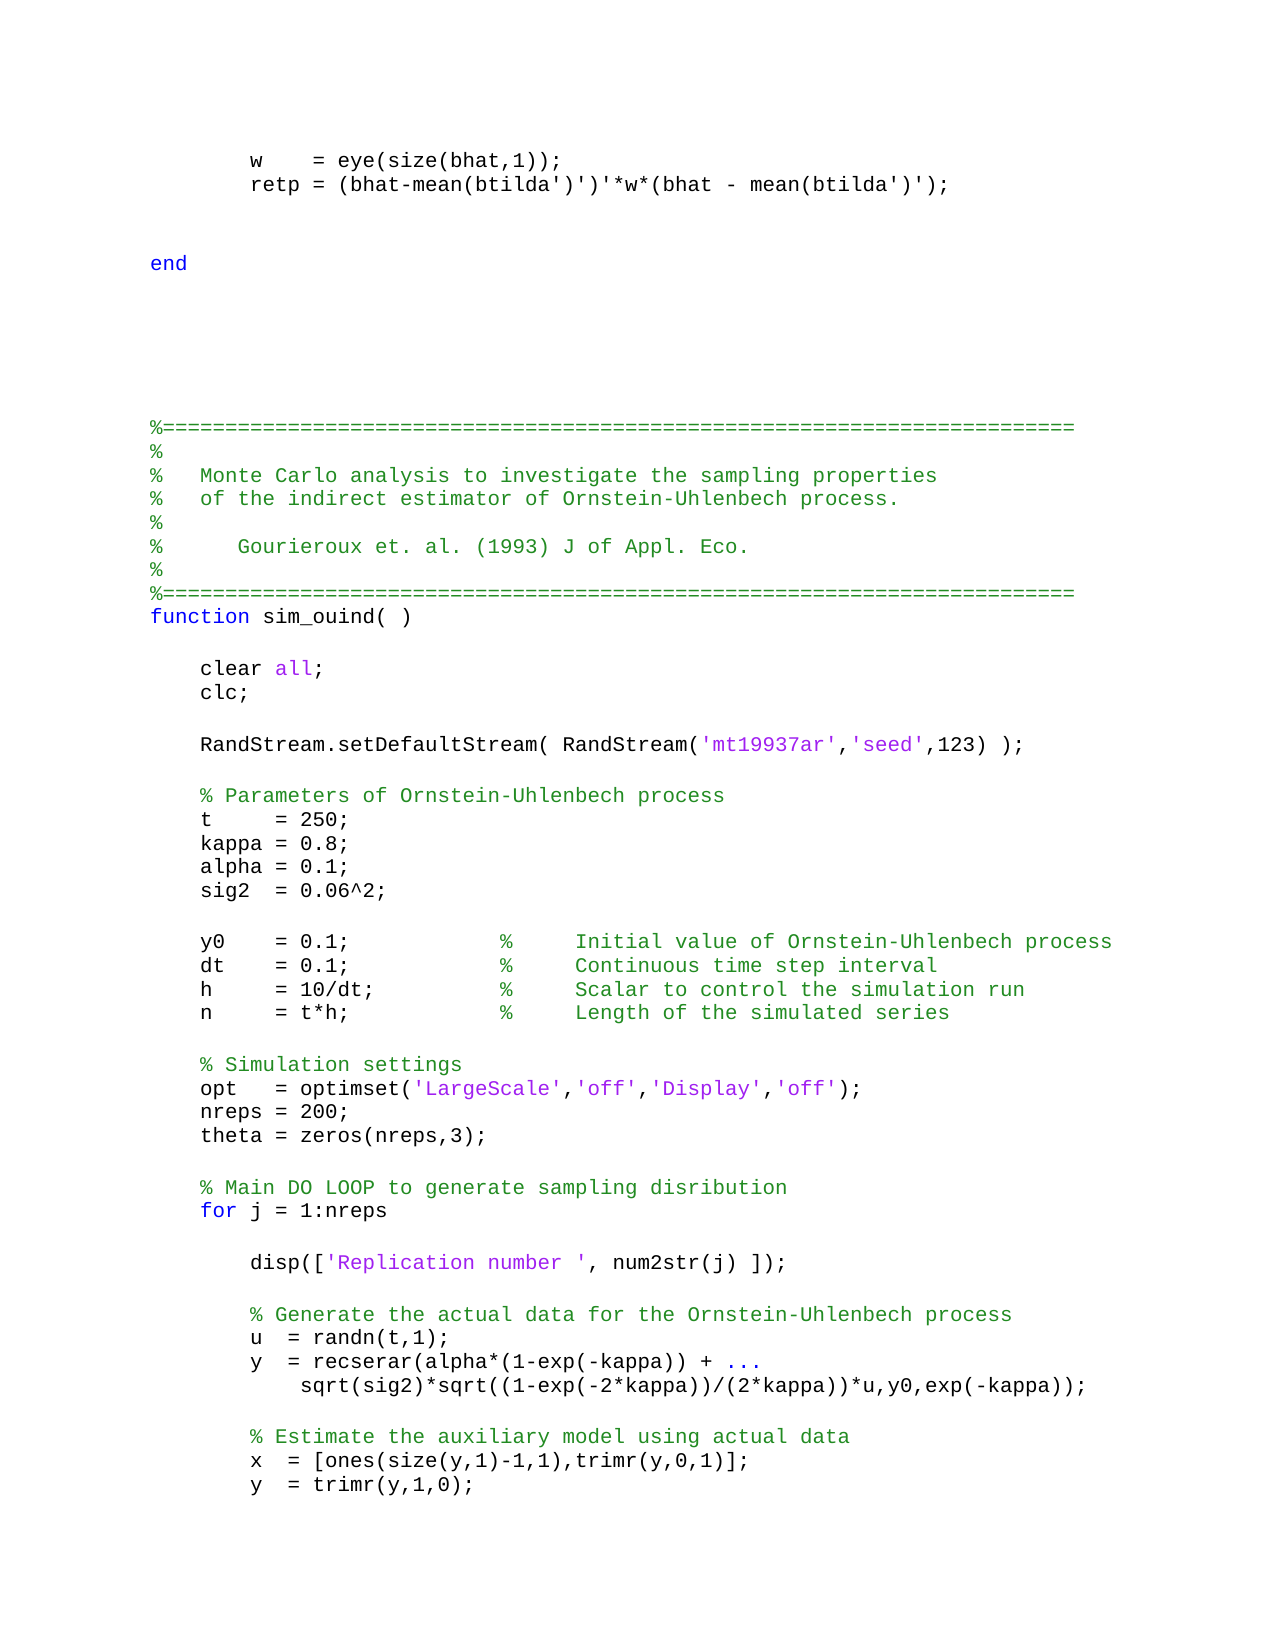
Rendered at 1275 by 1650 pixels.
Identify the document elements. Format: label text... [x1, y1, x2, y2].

text y = trimr(y,1,0); [150, 1473, 1125, 1497]
text RandStream.setDefaultStream( RandStream('mt19937ar','seed',123) ); [150, 733, 1125, 757]
text clc; [150, 682, 1125, 706]
text % of the indirect estimator of Ornstein-Uhlenbech process. [150, 488, 1125, 512]
text disp(['Replication number ', num2str(j) ]); [150, 1252, 1125, 1276]
text w = eye(size(bhat,1)); [150, 150, 1125, 174]
text % Monte Carlo analysis to investigate the sampling properties [150, 465, 1125, 488]
text %========================================================================= [150, 417, 1125, 441]
text opt = optimset('LargeScale','off','Display','off'); [150, 1078, 1125, 1101]
text % Main DO LOOP to generate sampling disribution [150, 1177, 1125, 1200]
text x = [ones(size(y,1)-1,1),trimr(y,0,1)]; [150, 1450, 1125, 1473]
text kappa = 0.8; [150, 832, 1125, 856]
text y0 = 0.1; % Initial value of Ornstein-Uhlenbech process [150, 931, 1125, 955]
text % [150, 512, 1125, 536]
text % Parameters of Ornstein-Uhlenbech process [150, 785, 1125, 809]
text end [150, 253, 1125, 277]
text % Generate the actual data for the Ornstein-Uhlenbech process [150, 1304, 1125, 1327]
text y = recserar(alpha*(1-exp(-kappa)) + ... [150, 1351, 1125, 1374]
text % [150, 559, 1125, 583]
text theta = zeros(nreps,3); [150, 1125, 1125, 1149]
text % Estimate the auxiliary model using actual data [150, 1426, 1125, 1450]
text function sim_ouind( ) [150, 607, 1125, 630]
text n = t*h; % Length of the simulated series [150, 1002, 1125, 1026]
text for j = 1:nreps [150, 1200, 1125, 1224]
text t = 250; [150, 809, 1125, 832]
text sig2 = 0.06^2; [150, 880, 1125, 903]
text nreps = 200; [150, 1101, 1125, 1125]
text %========================================================================= [150, 583, 1125, 607]
text alpha = 0.1; [150, 856, 1125, 880]
text dt = 0.1; % Continuous time step interval [150, 955, 1125, 979]
text sqrt(sig2)*sqrt((1-exp(-2*kappa))/(2*kappa))*u,y0,exp(-kappa)); [150, 1374, 1125, 1398]
text u = randn(t,1); [150, 1327, 1125, 1351]
text retp = (bhat-mean(btilda')')'*w*(bhat - mean(btilda')'); [150, 174, 1125, 197]
text % [150, 441, 1125, 465]
text h = 10/dt; % Scalar to control the simulation run [150, 979, 1125, 1002]
text % Gourieroux et. al. (1993) J of Appl. Eco. [150, 536, 1125, 559]
text % Simulation settings [150, 1054, 1125, 1078]
text clear all; [150, 658, 1125, 682]
